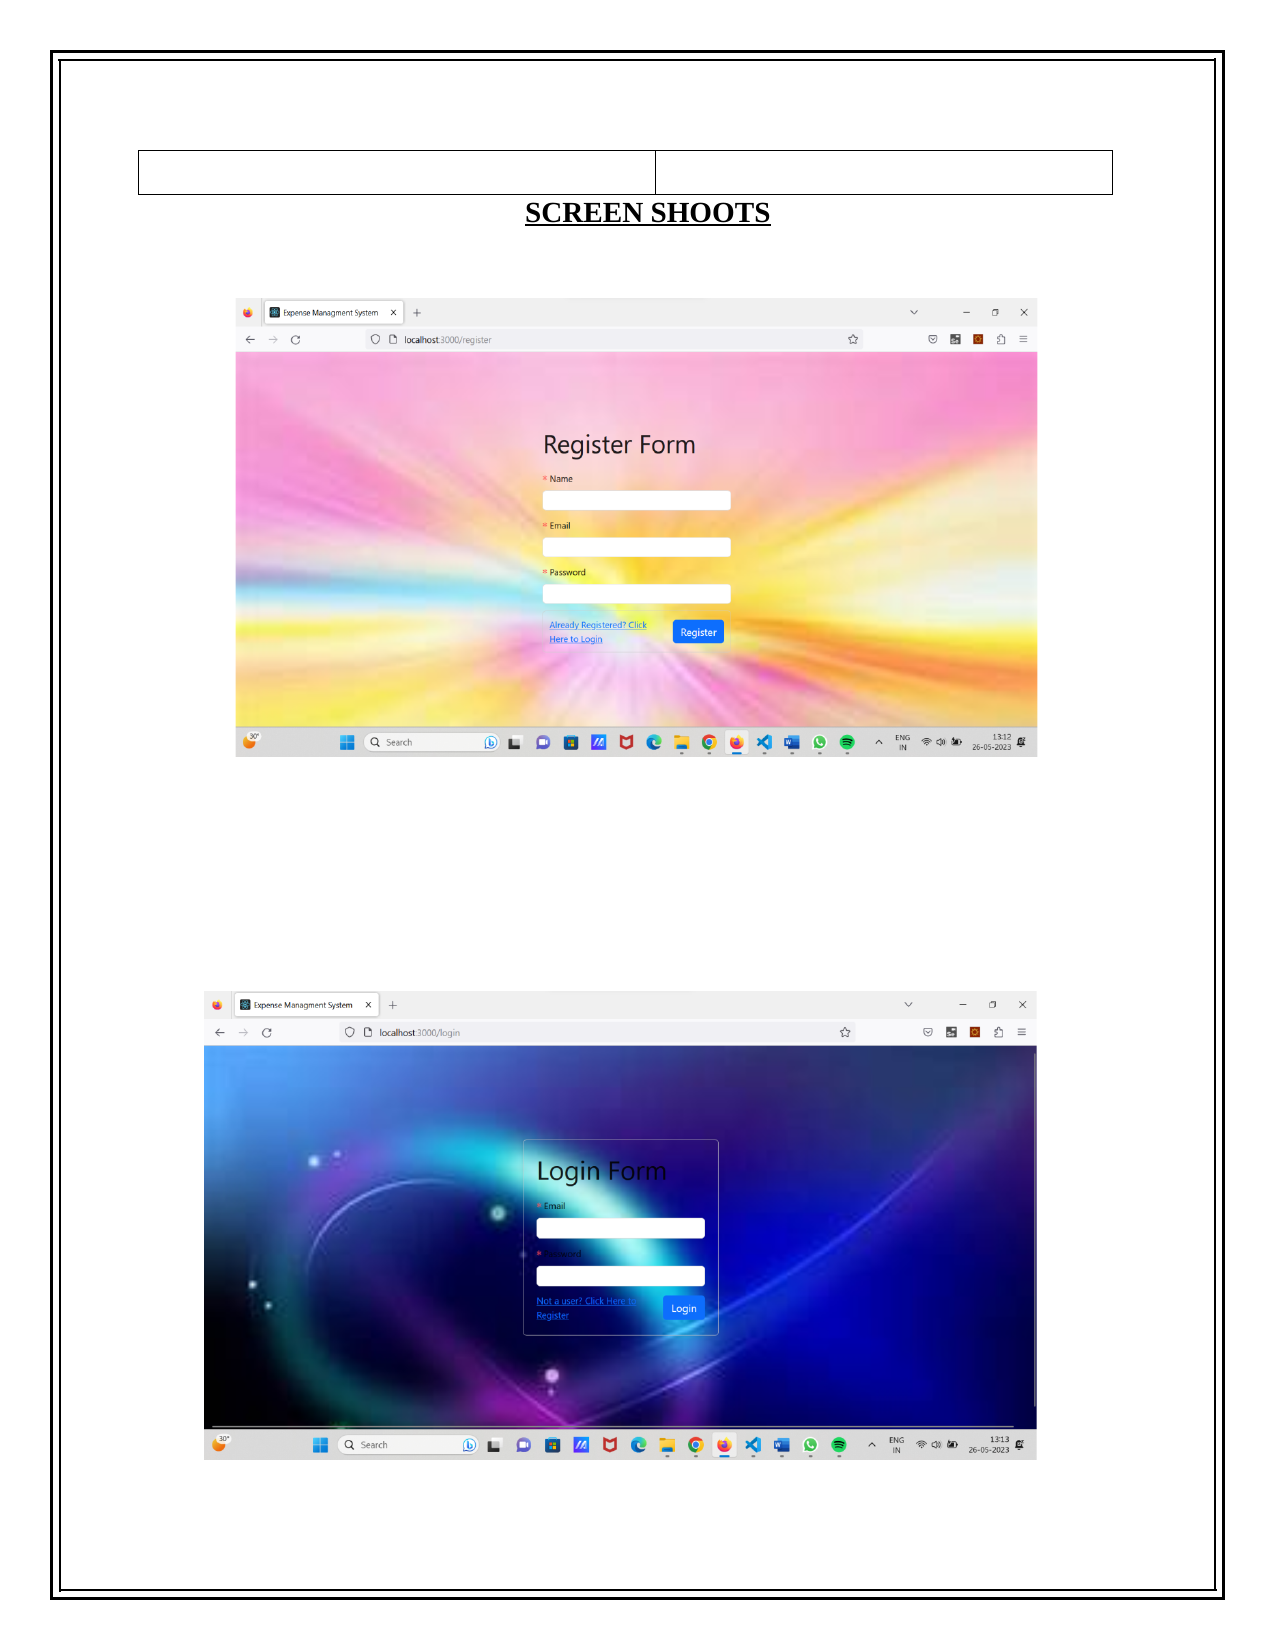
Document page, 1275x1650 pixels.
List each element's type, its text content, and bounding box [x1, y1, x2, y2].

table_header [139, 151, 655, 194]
text SCREEN SHOOTS [450, 195, 1125, 229]
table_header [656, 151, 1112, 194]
picture [235, 298, 1038, 757]
picture [204, 991, 1037, 1460]
